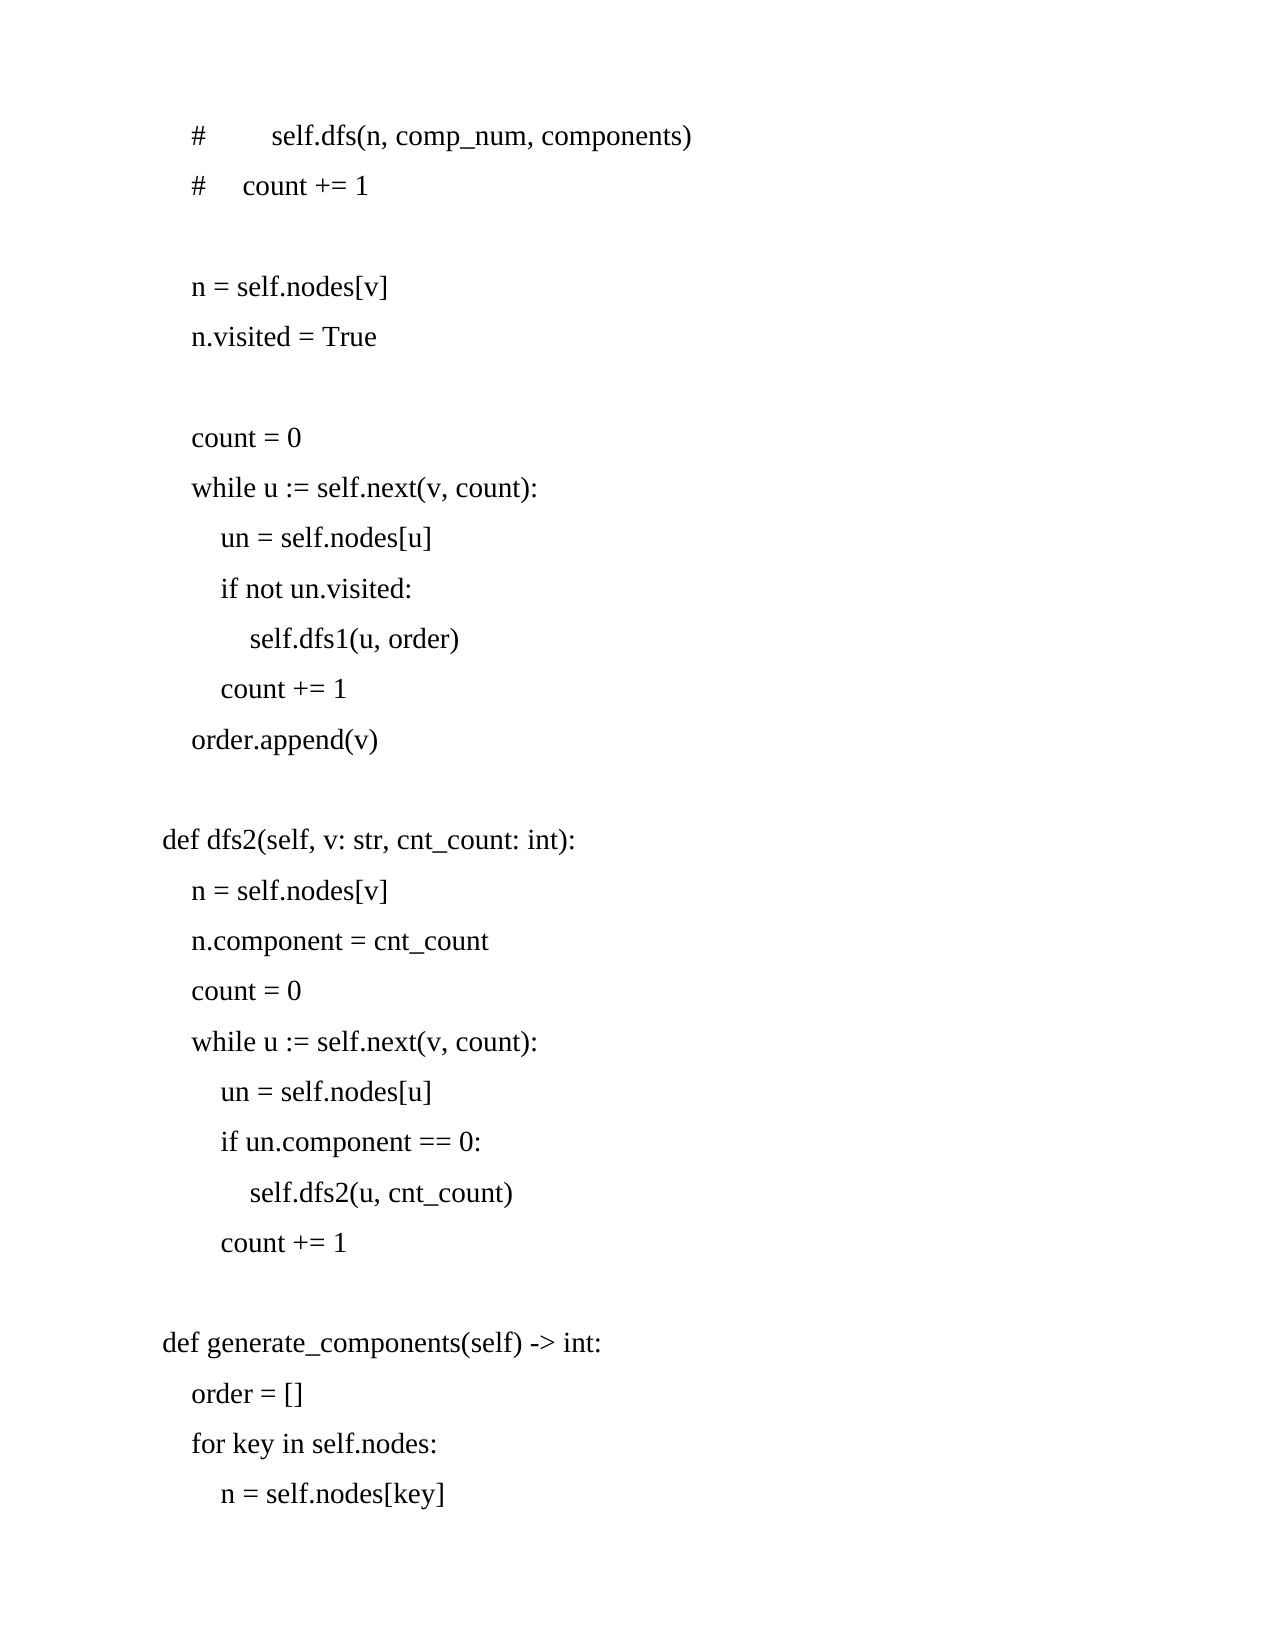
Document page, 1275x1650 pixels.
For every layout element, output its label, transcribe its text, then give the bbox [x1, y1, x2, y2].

text if not un.visited: [59, 571, 1186, 604]
text # self.dfs(n, comp_num, components) [59, 118, 1186, 152]
text n = self.nodes[v] [59, 269, 1186, 303]
text n.component = cnt_count [59, 923, 1186, 957]
text self.dfs1(u, order) [59, 621, 1186, 655]
text if un.component == 0: [59, 1124, 1186, 1158]
text count = 0 [59, 420, 1186, 453]
text # count += 1 [59, 168, 1186, 202]
text count += 1 [59, 1225, 1186, 1258]
text while u := self.next(v, count): [59, 470, 1186, 504]
text un = self.nodes[u] [59, 1074, 1186, 1108]
text def generate_components(self) -> int: [59, 1326, 1186, 1359]
text count = 0 [59, 973, 1186, 1007]
text while u := self.next(v, count): [59, 1024, 1186, 1057]
text self.dfs2(u, cnt_count) [59, 1175, 1186, 1208]
text for key in self.nodes: [59, 1426, 1186, 1460]
text un = self.nodes[u] [59, 521, 1186, 554]
text order.append(v) [59, 722, 1186, 755]
text count += 1 [59, 672, 1186, 705]
text n.visited = True [59, 319, 1186, 353]
text n = self.nodes[v] [59, 873, 1186, 906]
text def dfs2(self, v: str, cnt_count: int): [59, 822, 1186, 856]
text n = self.nodes[key] [59, 1477, 1186, 1510]
text order = [] [59, 1376, 1186, 1409]
